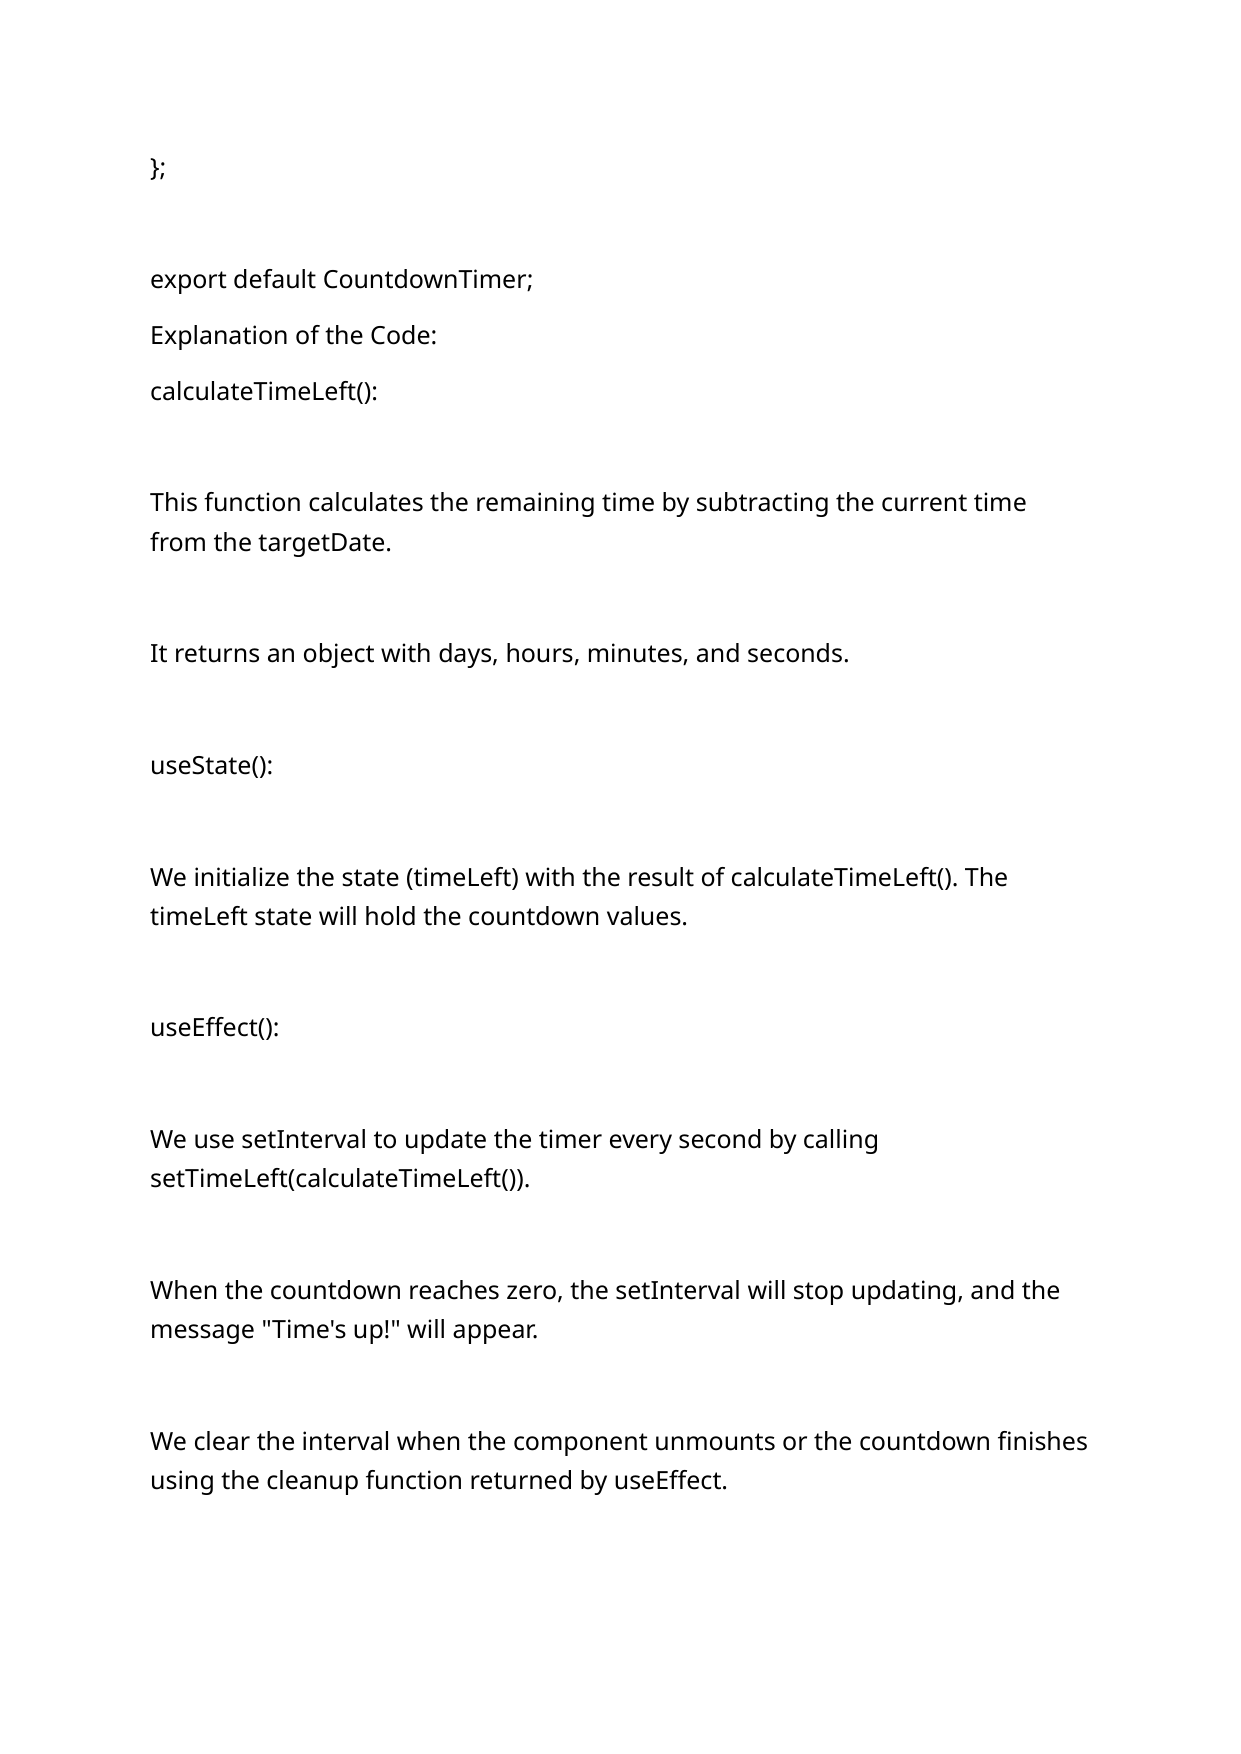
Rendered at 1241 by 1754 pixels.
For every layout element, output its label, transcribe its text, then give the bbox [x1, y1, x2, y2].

text We initialize the state (timeLeft) with the result of calculateTimeLeft(). The timeLeft state will hold the countdown values. [150, 859, 1090, 932]
text When the countdown reaches zero, the setInterval will stop updating, and the message "Time's up!" will appear. [150, 1272, 1090, 1346]
text It returns an object with days, hours, minutes, and seconds. [150, 636, 1090, 670]
text useState(): [150, 747, 1090, 782]
text calculateTimeLeft(): [150, 373, 1090, 407]
text }; [150, 150, 1090, 184]
text useEffect(): [150, 1010, 1090, 1044]
text Explanation of the Code: [150, 317, 1090, 352]
text We use setInterval to update the timer every second by calling setTimeLeft(calculateTimeLeft()). [150, 1122, 1090, 1195]
text export default CountdownTimer; [150, 262, 1090, 296]
text This function calculates the remaining time by subtracting the current time from the targetDate. [150, 485, 1090, 558]
text We clear the interval when the component unmounts or the countdown finishes using the cleanup function returned by useEffect. [150, 1423, 1090, 1497]
